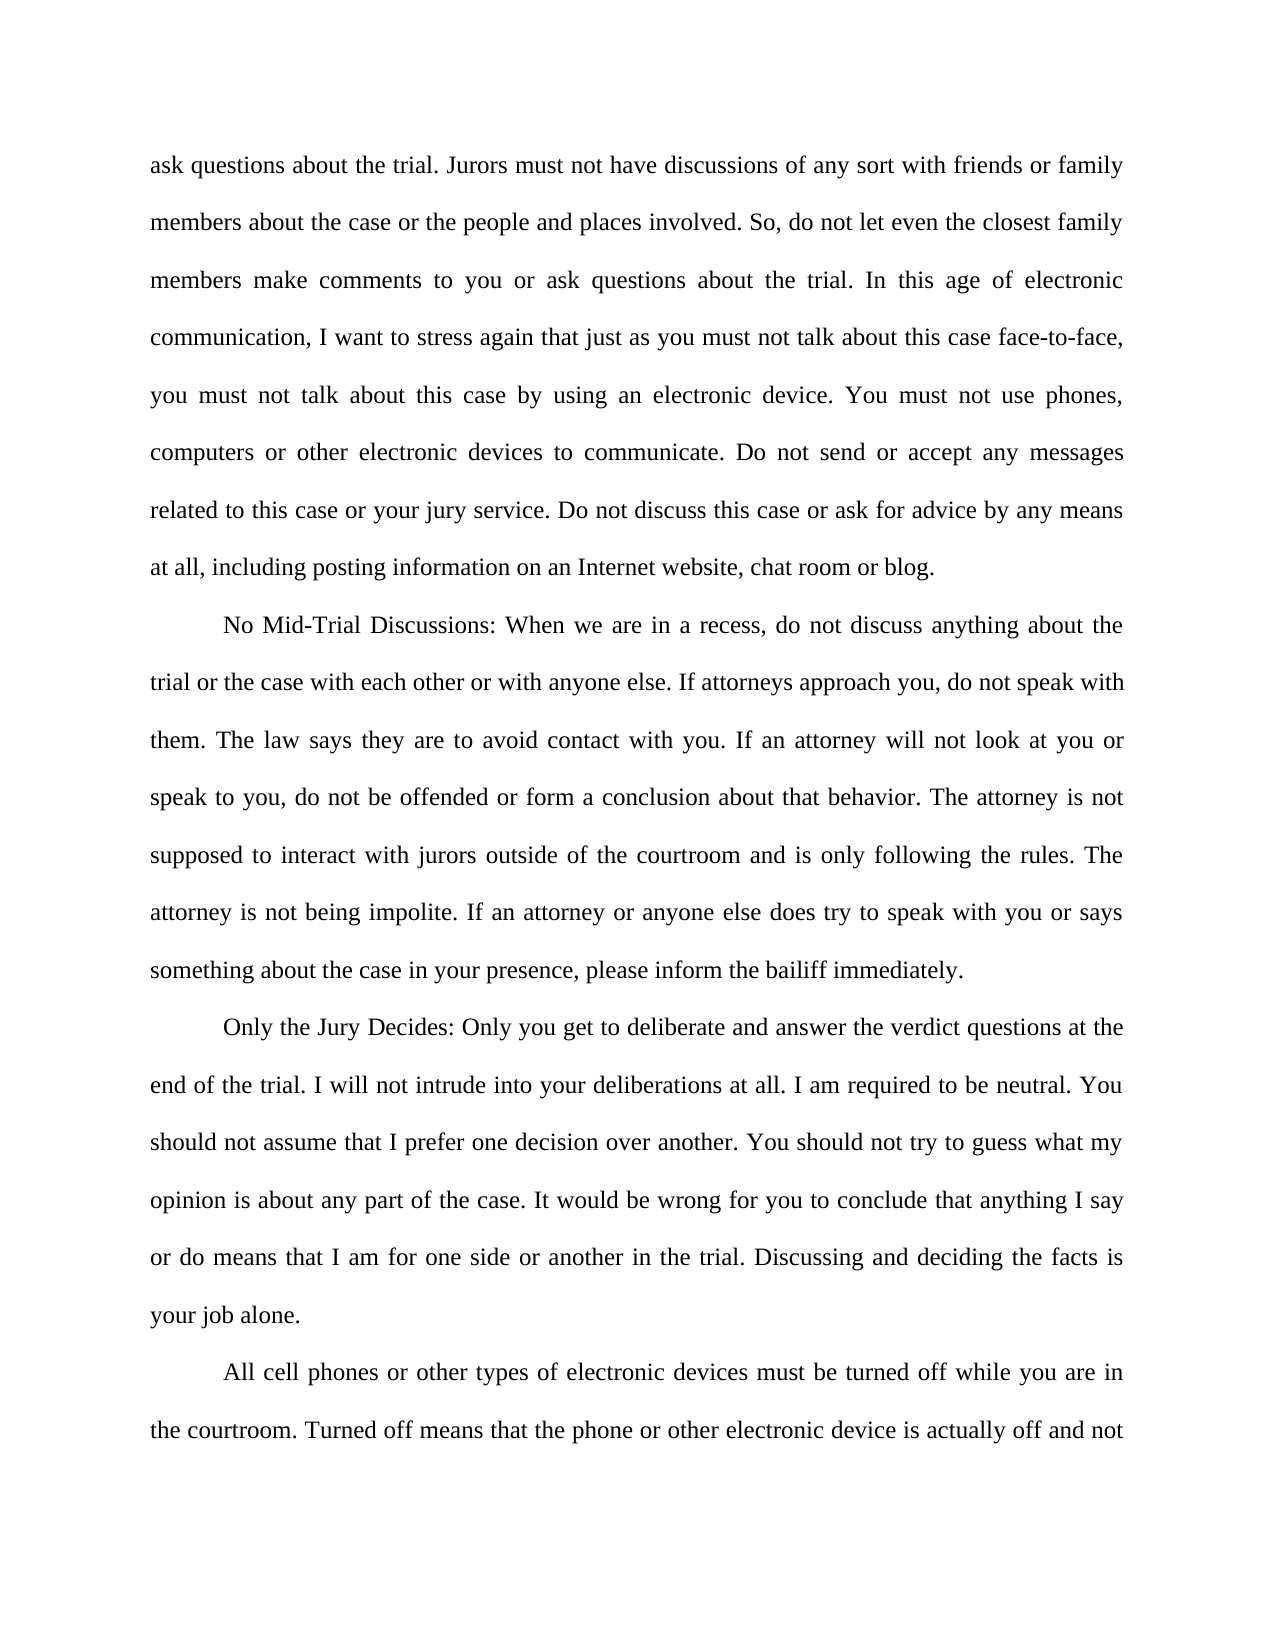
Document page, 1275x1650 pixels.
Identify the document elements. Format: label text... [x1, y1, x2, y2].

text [150, 1357, 1125, 1444]
text Only the Jury Decides: Only you get to deliberate and answer the verdict questions at the end of the trial. I will not intrude into your deliberations at all. I am required to be neutral. You should not assume that I prefer one decision over another. You should not try to guess what my opinion is about any part of the case. It would be wrong for you to conclude that anything I say or do means that I am for one side or another in the trial. Discussing and deciding the facts is your job alone. [150, 1012, 1125, 1329]
text No Mid-Trial Discussions: When we are in a recess, do not discuss anything about the trial or the case with each other or with anyone else. If attorneys approach you, do not speak with them. The law says they are to avoid contact with you. If an attorney will not look at you or speak to you, do not be offended or form a conclusion about that behavior. The attorney is not supposed to interact with jurors outside of the courtroom and is only following the rules. The attorney is not being impolite. If an attorney or anyone else does try to speak with you or says something about the case in your presence, please inform the bailiff immediately. [150, 610, 1125, 984]
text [150, 150, 1125, 581]
